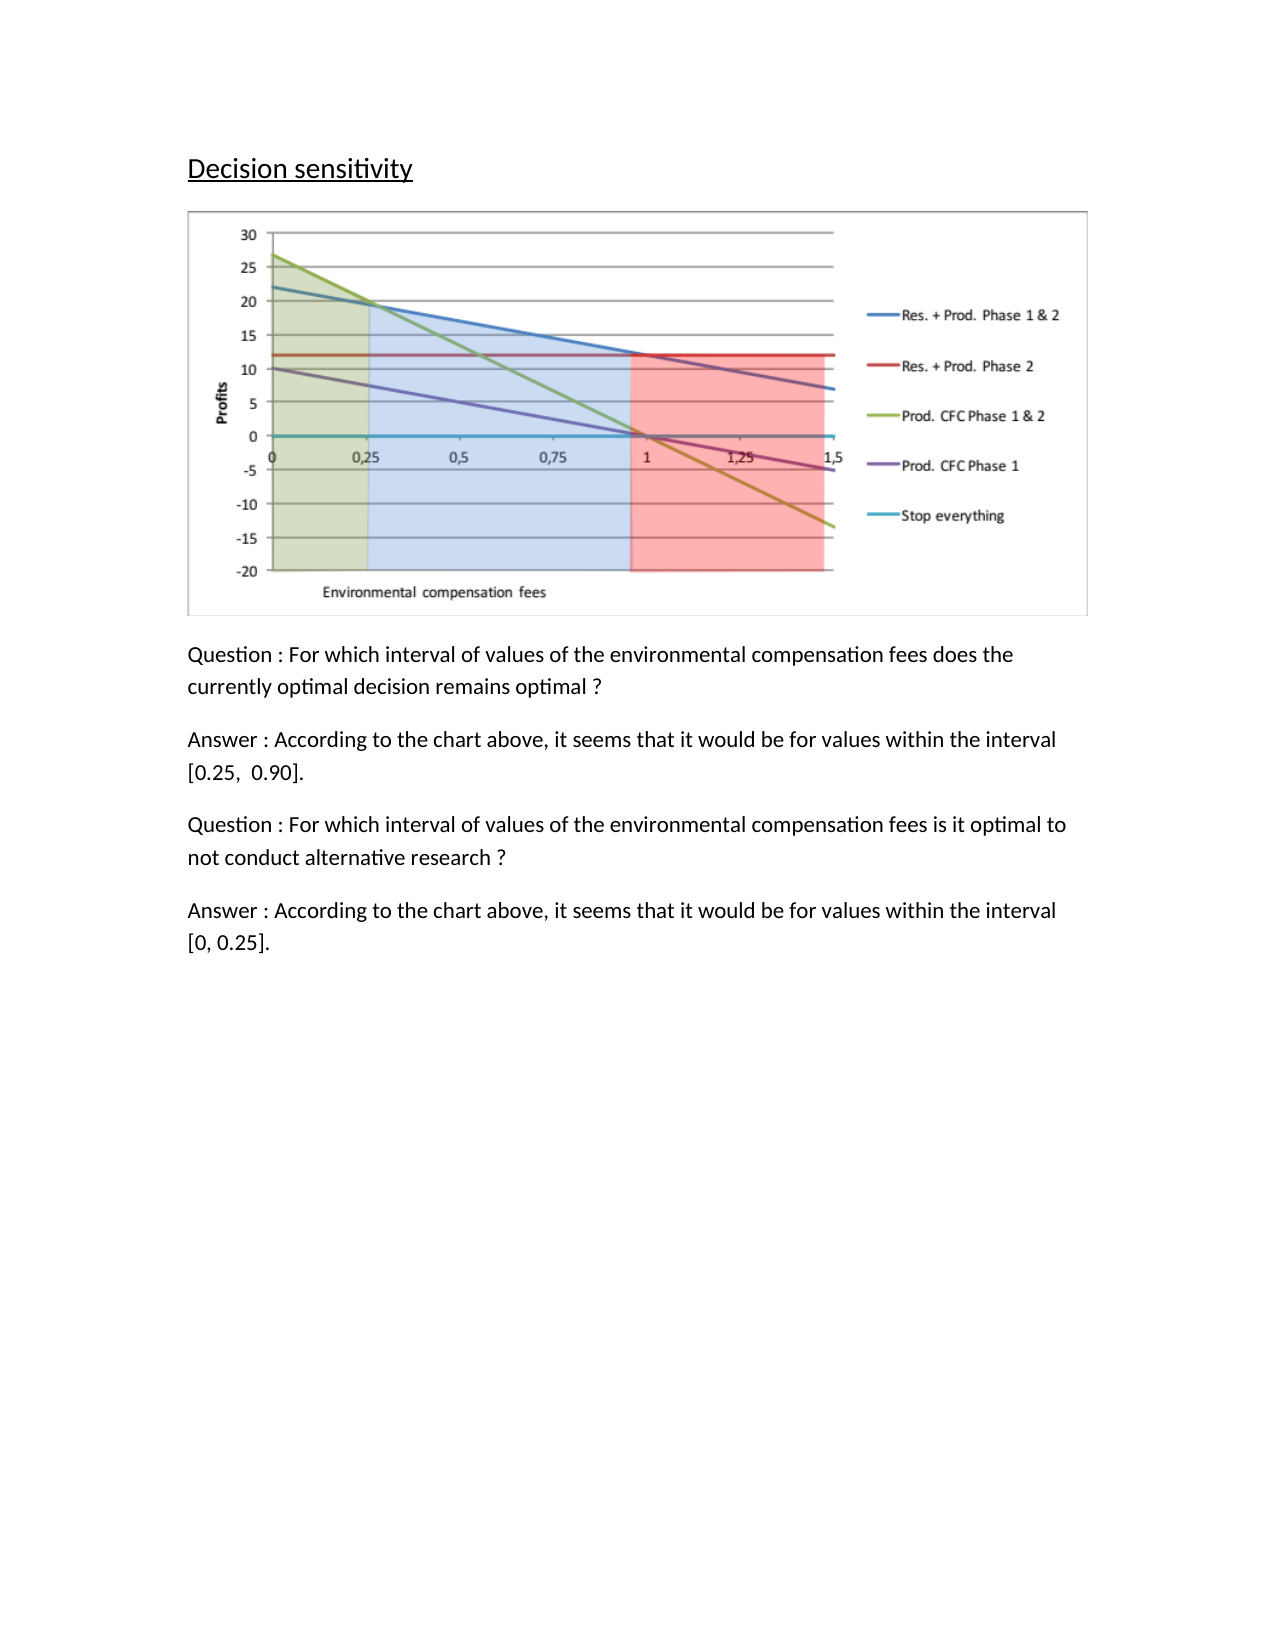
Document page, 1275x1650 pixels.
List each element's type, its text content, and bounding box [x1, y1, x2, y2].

text Answer : According to the chart above, it seems that it would be for values within the interval [0.25, 0.90]. [187, 725, 1087, 786]
text Question : For which interval of values of the environmental compensation fees is it optimal to not conduct alternative research ? [187, 811, 1087, 871]
text Answer : According to the chart above, it seems that it would be for values within the interval [0, 0.25]. [187, 896, 1087, 956]
text Decision sensitivity [187, 150, 1087, 186]
text Question : For which interval of values of the environmental compensation fees does the currently optimal decision remains optimal ? [187, 640, 1087, 700]
